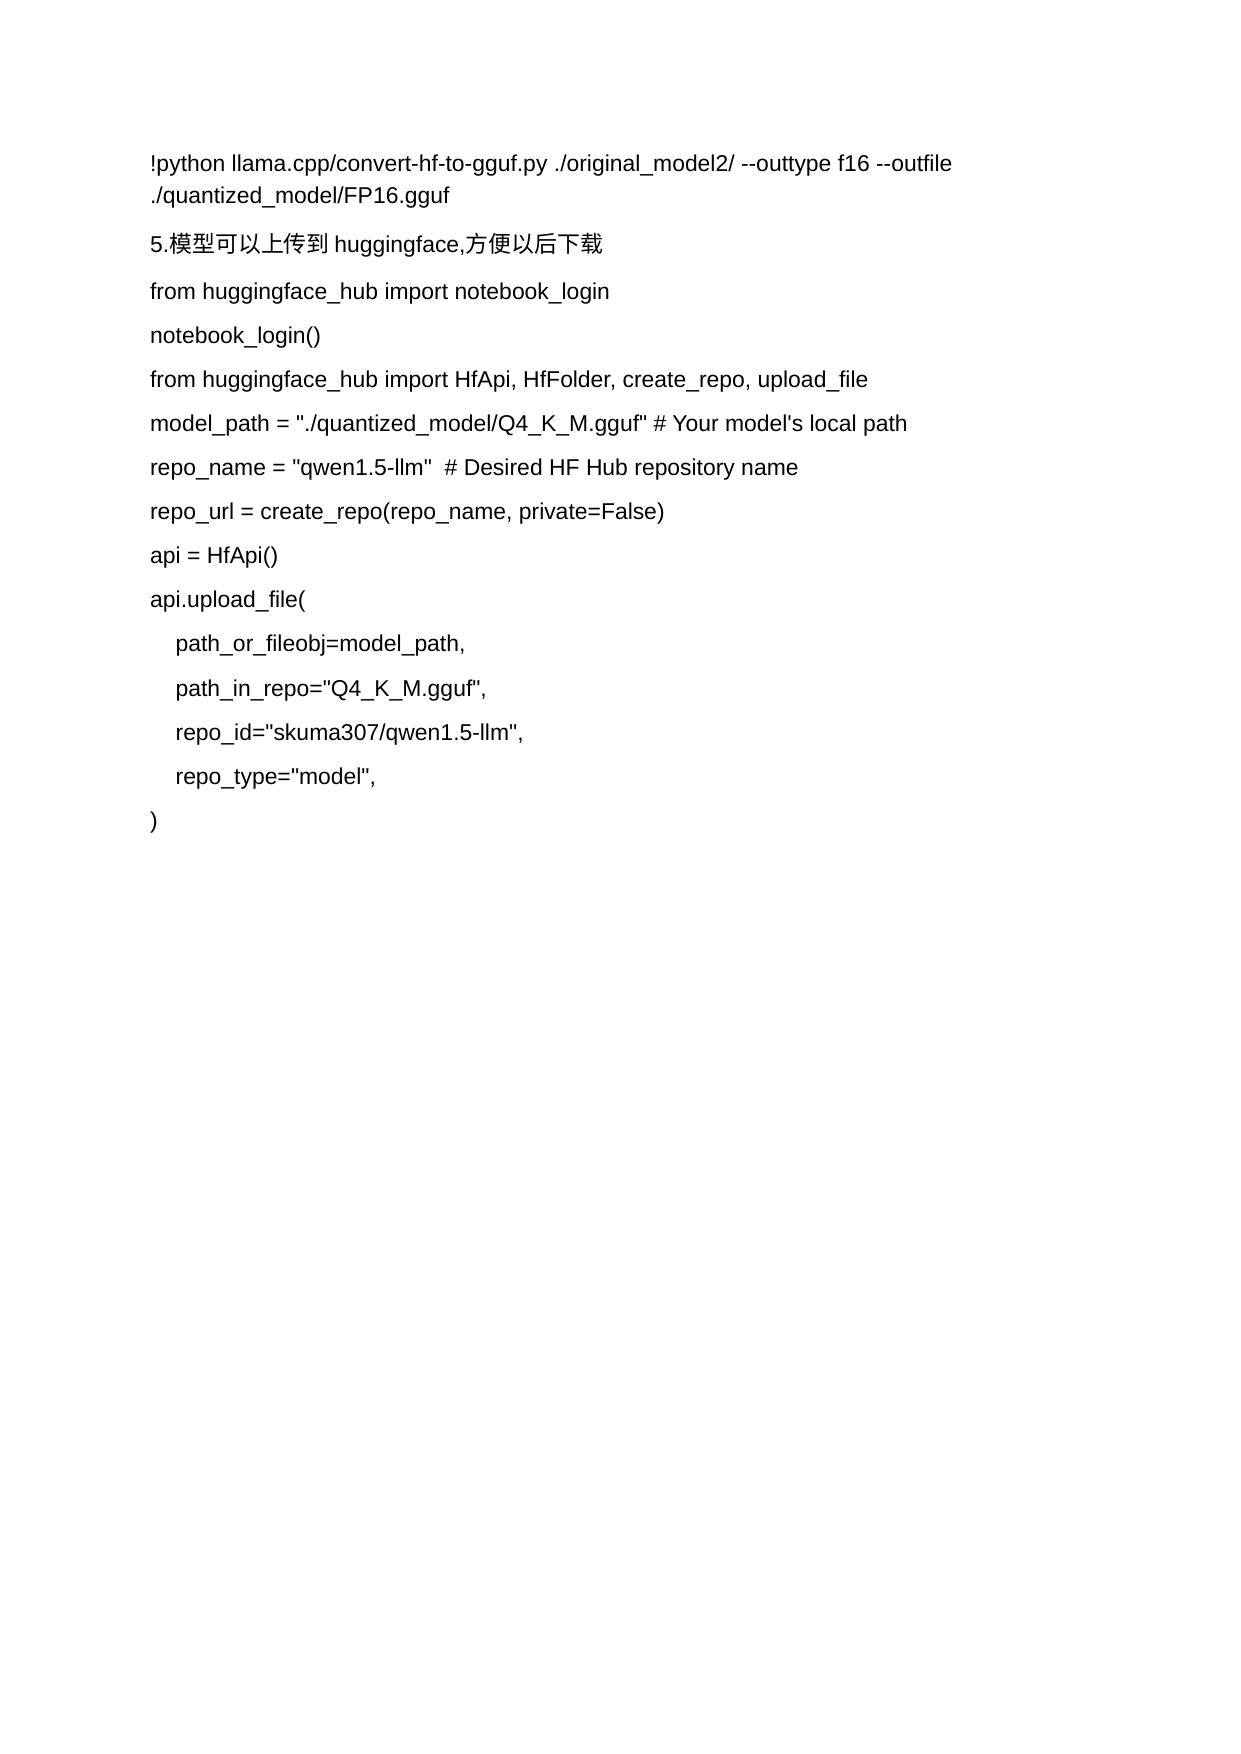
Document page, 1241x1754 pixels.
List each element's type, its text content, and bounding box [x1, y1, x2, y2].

text repo_id="skuma307/qwen1.5-llm", [150, 718, 1090, 745]
text repo_name = "qwen1.5-llm" # Desired HF Hub repository name [150, 454, 1090, 481]
text api = HfApi() [150, 542, 1090, 569]
text ) [150, 807, 1090, 833]
text model_path = "./quantized_model/Q4_K_M.gguf" # Your model's local path [150, 410, 1090, 436]
text notebook_login() [150, 322, 1090, 348]
text api.upload_file( [150, 586, 1090, 613]
text from huggingface_hub import notebook_login [150, 278, 1090, 304]
text !python llama.cpp/convert-hf-to-gguf.py ./original_model2/ --outtype f16 --outfile ./quantized_model/FP16.gguf [150, 150, 1090, 208]
text repo_url = create_repo(repo_name, private=False) [150, 498, 1090, 524]
text path_or_fileobj=model_path, [150, 630, 1090, 657]
text path_in_repo="Q4_K_M.gguf", [150, 674, 1090, 701]
text 5.模型可以上传到huggingface,方便以后下载 [150, 226, 1090, 259]
text from huggingface_hub import HfApi, HfFolder, create_repo, upload_file [150, 366, 1090, 392]
text repo_type="model", [150, 763, 1090, 789]
